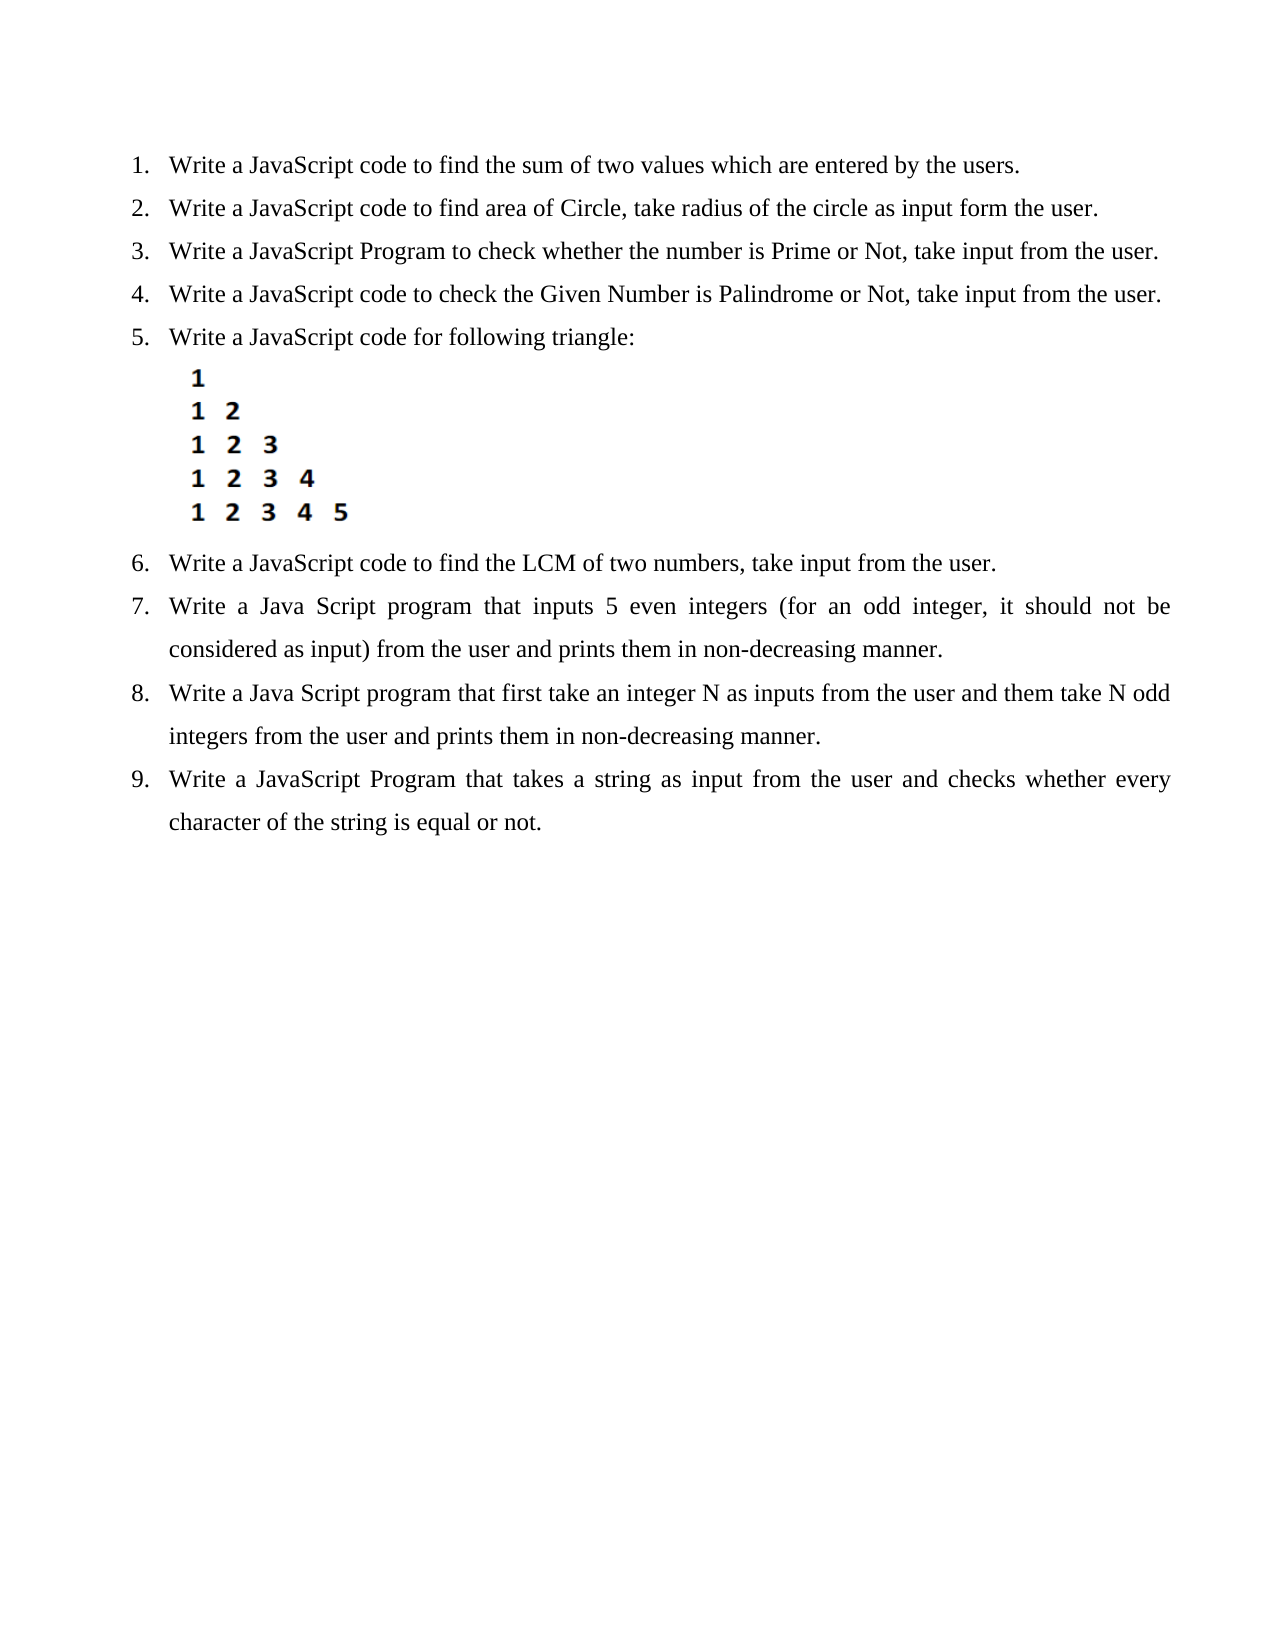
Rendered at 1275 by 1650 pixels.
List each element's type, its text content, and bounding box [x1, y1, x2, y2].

list Write a JavaScript code to find area of Circle, take radius of the circle as input form the user. [131, 193, 1172, 222]
list Write a JavaScript Program to check whether the number is Prime or Not, take input from the user. [131, 236, 1172, 265]
list Write a JavaScript code for following triangle: [131, 322, 1172, 351]
picture [168, 365, 368, 535]
list Write a JavaScript Program that takes a string as input from the user and checks whether every character of the string is equal or not. [131, 764, 1172, 836]
list Write a JavaScript code to find the LCM of two numbers, take input from the user. [131, 548, 1172, 577]
list Write a Java Script program that inputs 5 even integers (for an odd integer, it should not be considered as input) from the user and prints them in non-decreasing manner. [131, 591, 1172, 663]
list Write a Java Script program that first take an integer N as inputs from the user and them take N odd integers from the user and prints them in non-decreasing manner. [131, 678, 1172, 749]
list Write a JavaScript code to find the sum of two values which are entered by the users. [131, 150, 1172, 179]
list Write a JavaScript code to check the Given Number is Palindrome or Not, take input from the user. [131, 279, 1172, 308]
